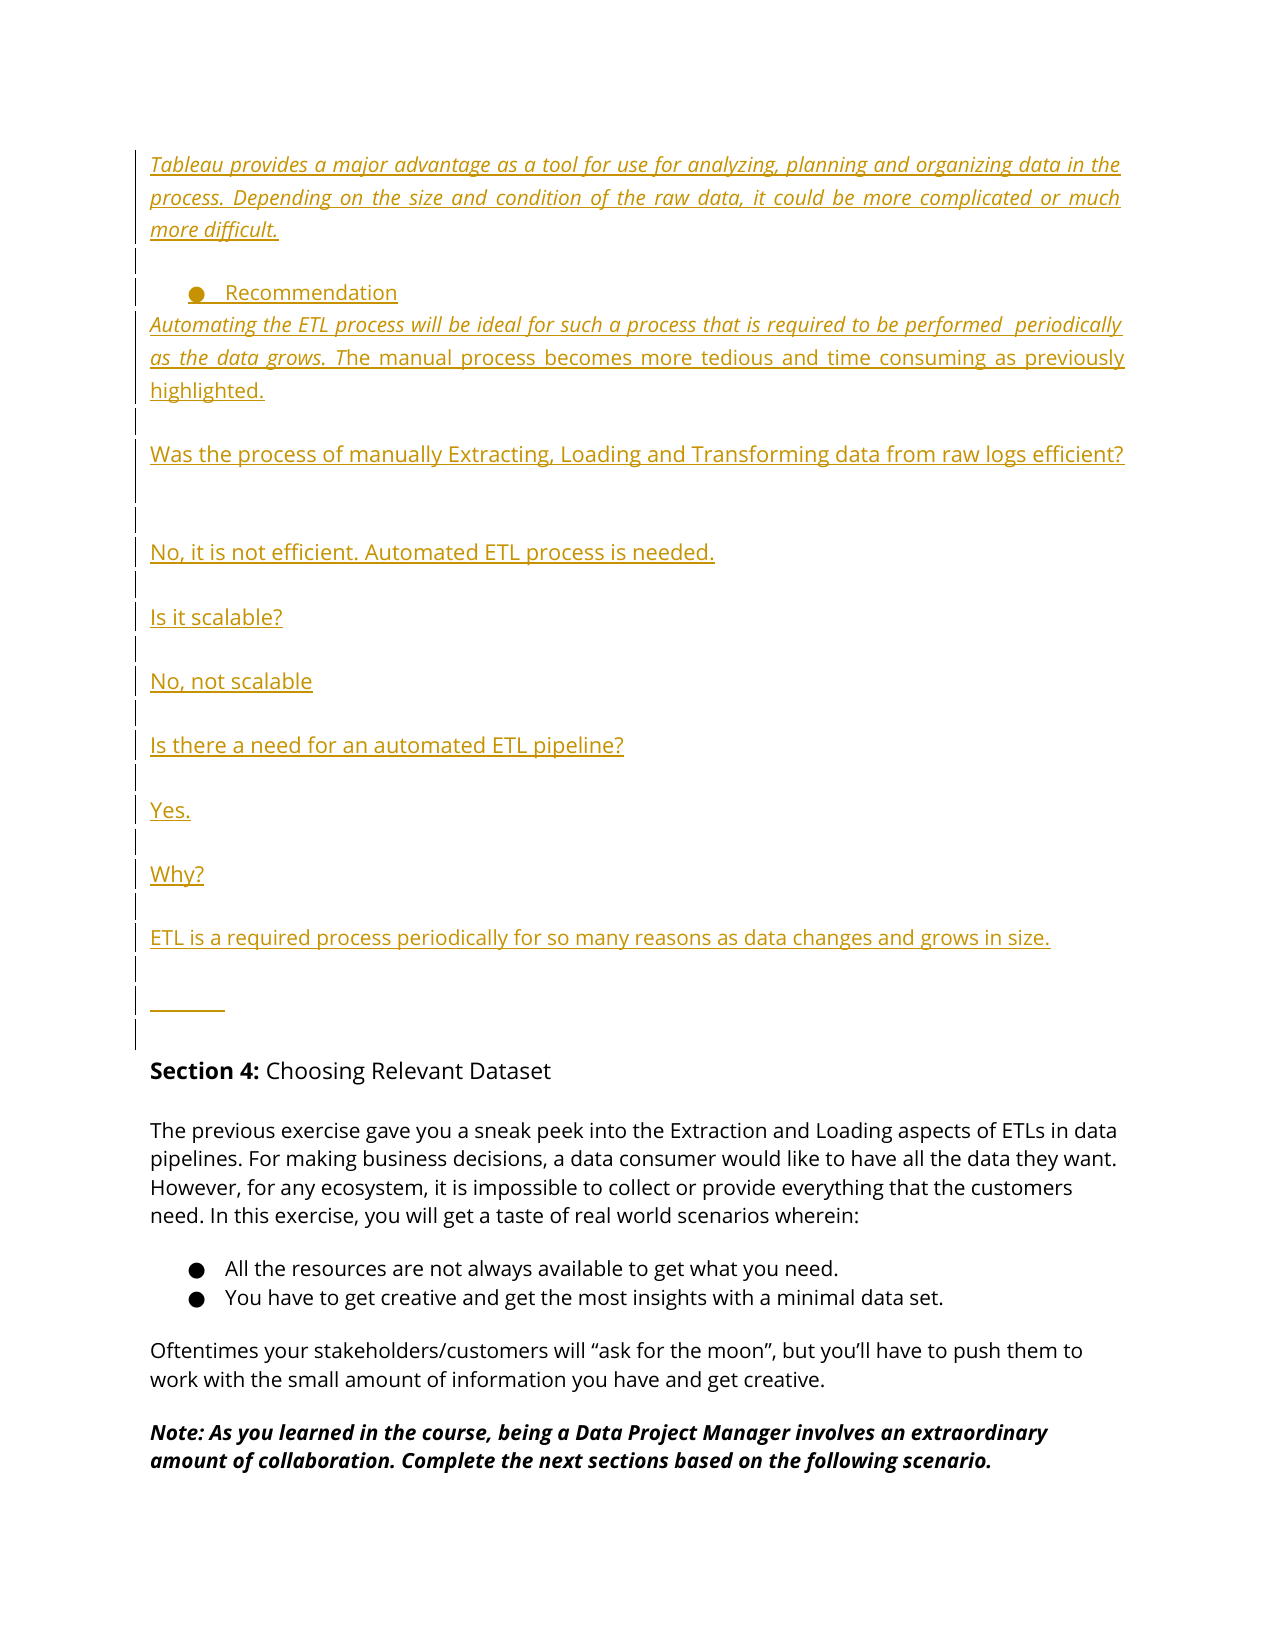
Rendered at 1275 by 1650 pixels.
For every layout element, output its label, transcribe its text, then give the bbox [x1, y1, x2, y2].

list You have to get creative and get the most insights with a minimal data set. [187, 1283, 1125, 1311]
text Note: As you learned in the course, being a Data Project Manager involves an extraordinary amount of collaboration. Complete the next sections based on the following scenario. [150, 1418, 1125, 1475]
list All the resources are not always available to get what you need. [187, 1254, 1125, 1283]
text Section 4: Choosing Relevant Dataset [150, 1055, 1125, 1086]
text The previous exercise gave you a sneak peek into the Extraction and Loading aspects of ETLs in data pipelines. For making business decisions, a data consumer would like to have all the data they want. However, for any ecosystem, it is impossible to collect or provide everything that the customers need. In this exercise, you will get a taste of real world scenarios wherein: [150, 1116, 1125, 1229]
text Oftentimes your stakeholders/customers will “ask for the moon”, but you’ll have to push them to work with the small amount of information you have and get creative. [150, 1336, 1125, 1393]
